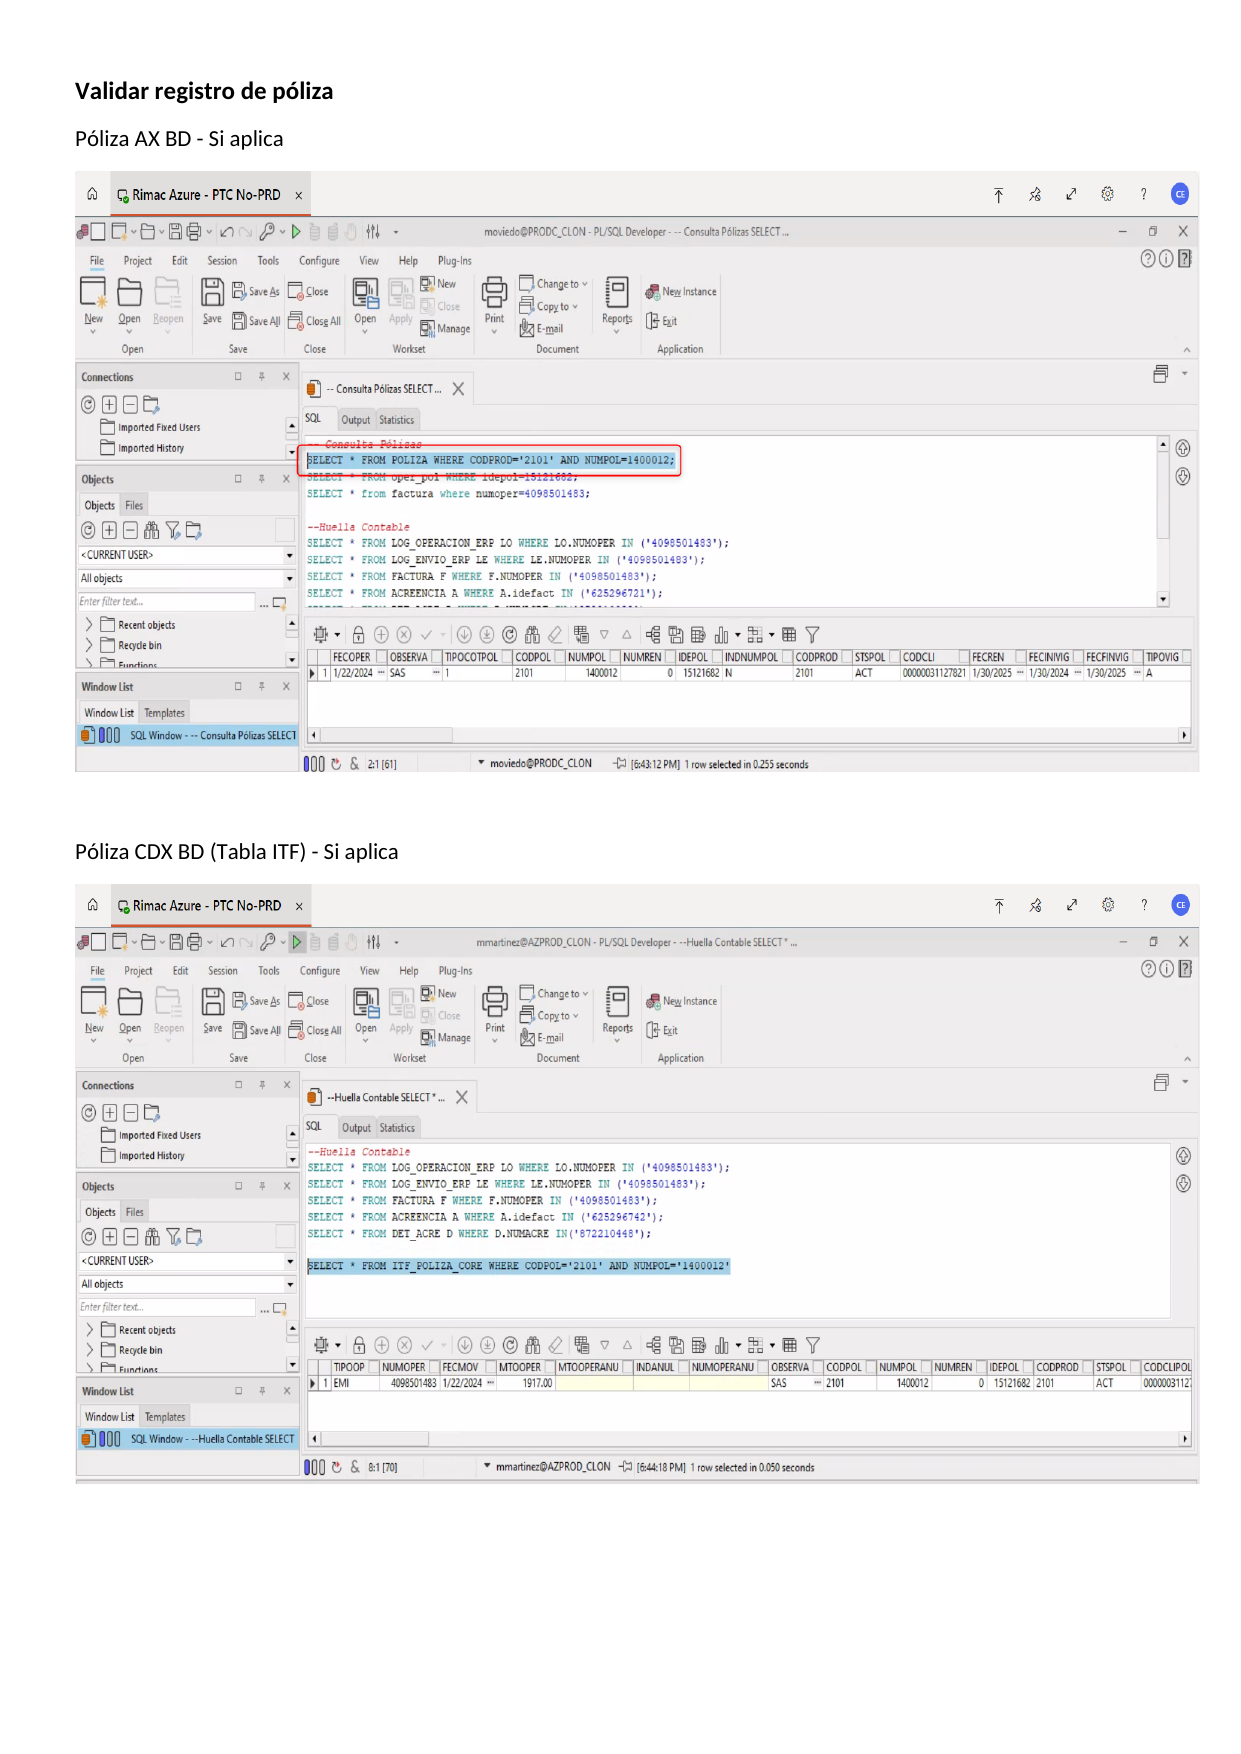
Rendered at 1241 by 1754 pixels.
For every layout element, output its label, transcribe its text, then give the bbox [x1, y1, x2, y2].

text Póliza AX BD - Si aplica [75, 124, 1165, 153]
picture [75, 884, 1200, 1484]
picture [75, 171, 1200, 772]
text Validar registro de póliza [75, 75, 1165, 106]
text Póliza CDX BD (Tabla ITF) - Si aplica [75, 837, 1165, 865]
